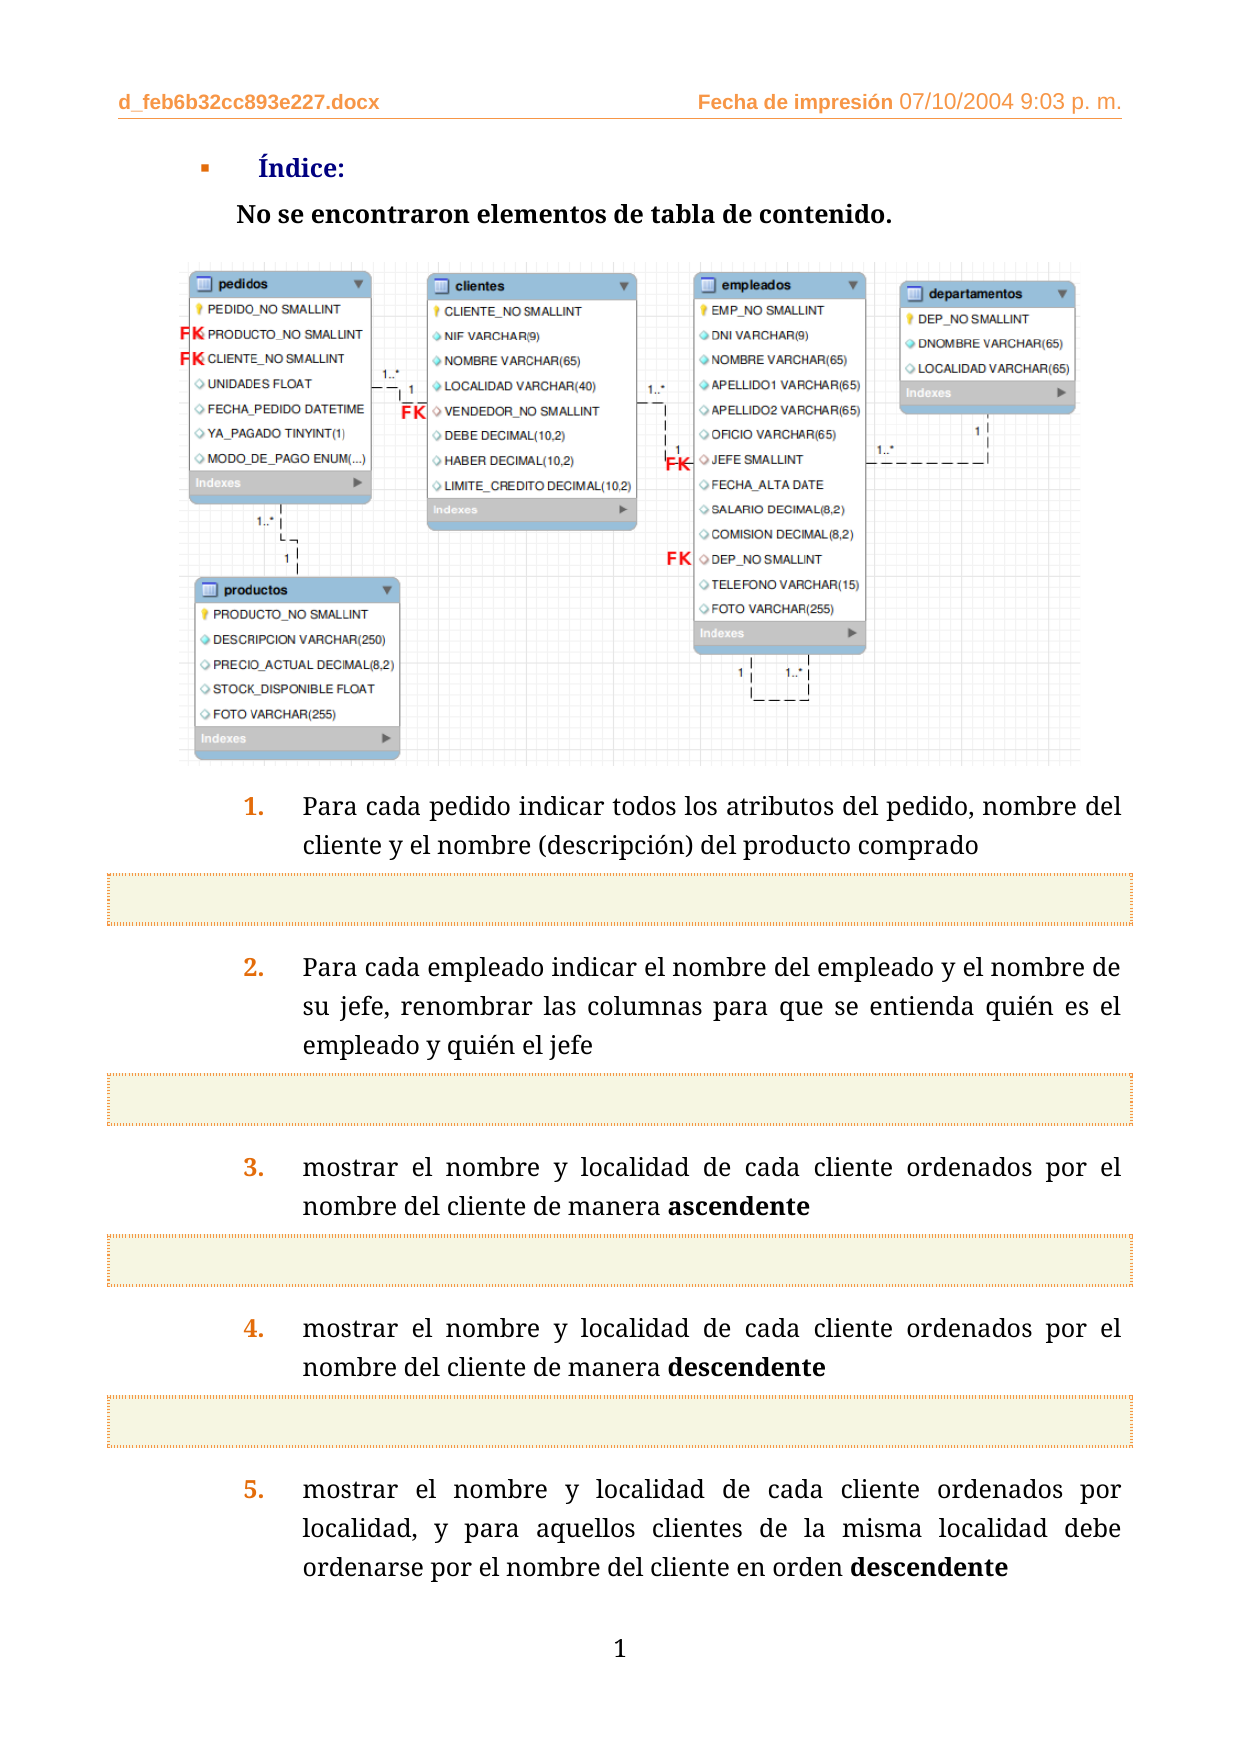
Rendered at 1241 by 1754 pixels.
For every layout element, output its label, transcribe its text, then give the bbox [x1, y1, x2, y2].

text No se encontraron elementos de tabla de contenido. [236, 196, 1122, 230]
list Para cada empleado indicar el nombre del empleado y el nombre de su jefe, renombrar las columnas para que se entienda quién es el empleado y quién el jefe [243, 949, 1122, 1062]
list mostrar el nombre y localidad de cada cliente ordenados por localidad, y para aquellos clientes de la misma localidad debe ordenarse por el nombre del cliente en orden descendente [243, 1472, 1122, 1584]
picture [159, 254, 1081, 766]
list mostrar el nombre y localidad de cada cliente ordenados por el nombre del cliente de manera descendente [243, 1311, 1122, 1384]
list Índice: [199, 151, 1122, 185]
list mostrar el nombre y localidad de cada cliente ordenados por el nombre del cliente de manera ascendente [243, 1150, 1122, 1223]
list Para cada pedido indicar todos los atributos del pedido, nombre del cliente y el nombre (descripción) del producto comprado [243, 788, 1122, 862]
